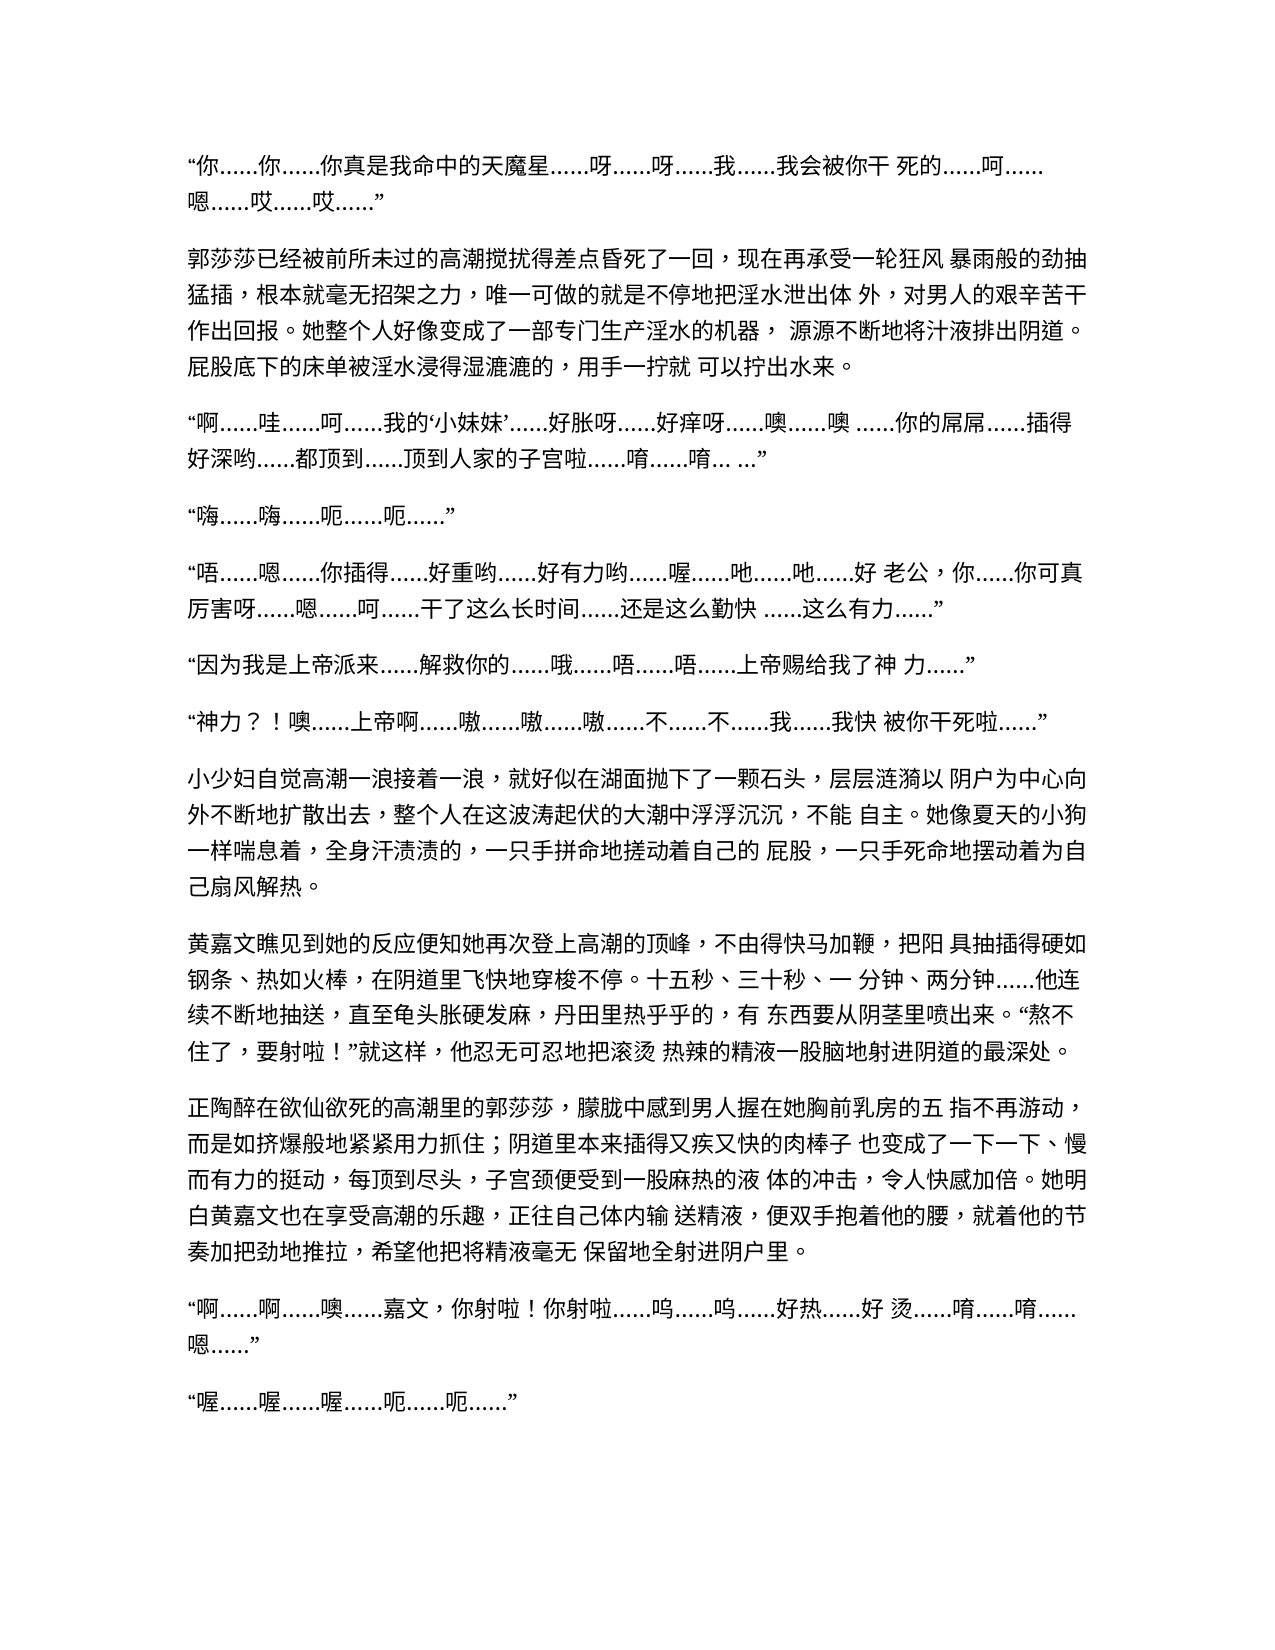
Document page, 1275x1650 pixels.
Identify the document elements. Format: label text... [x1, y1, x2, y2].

text “你……你……你真是我命中的天魔星……呀……呀……我……我会被你干 死的……呵……嗯……哎……哎……” [187, 150, 1087, 217]
text 黄嘉文瞧见到她的反应便知她再次登上高潮的顶峰，不由得快马加鞭，把阳 具抽插得硬如钢条、热如火棒，在阴道里飞快地穿梭不停。十五秒、三十秒、一 分钟、两分钟……他连续不断地抽送，直至龟头胀硬发麻，丹田里热乎乎的，有 东西要从阴茎里喷出来。“熬不住了，要射啦！”就这样，他忍无可忍地把滚烫 热辣的精液一股脑地射进阴道的最深处。 [187, 928, 1087, 1067]
text “唔……嗯……你插得……好重哟……好有力哟……喔……吔……吔……好 老公，你……你可真厉害呀……嗯……呵……干了这么长时间……还是这么勤快 ……这么有力……” [187, 557, 1087, 624]
text “啊……啊……噢……嘉文，你射啦！你射啦……呜……呜……好热……好 烫……唷……唷……嗯……” [187, 1293, 1087, 1360]
text “嗨……嗨……呃……呃……” [187, 500, 1087, 531]
text “因为我是上帝派来……解救你的……哦……唔……唔……上帝赐给我了神 力……” [187, 649, 1087, 681]
text 郭莎莎已经被前所未过的高潮搅扰得差点昏死了一回，现在再承受一轮狂风 暴雨般的劲抽猛插，根本就毫无招架之力，唯一可做的就是不停地把淫水泄出体 外，对男人的艰辛苦干作出回报。她整个人好像变成了一部专门生产淫水的机器， 源源不断地将汁液排出阴道。屁股底下的床单被淫水浸得湿漉漉的，用手一拧就 可以拧出水来。 [187, 243, 1087, 382]
text “喔……喔……喔……呃……呃……” [187, 1385, 1087, 1417]
text “神力？！噢……上帝啊……嗷……嗷……嗷……不……不……我……我快 被你干死啦……” [187, 706, 1087, 737]
text 小少妇自觉高潮一浪接着一浪，就好似在湖面抛下了一颗石头，层层涟漪以 阴户为中心向外不断地扩散出去，整个人在这波涛起伏的大潮中浮浮沉沉，不能 自主。她像夏天的小狗一样喘息着，全身汗渍渍的，一只手拼命地搓动着自己的 屁股，一只手死命地摆动着为自己扇风解热。 [187, 763, 1087, 902]
text “啊……哇……呵……我的‘小妹妹’……好胀呀……好痒呀……噢……噢 ……你的屌屌……插得好深哟……都顶到……顶到人家的子宫啦……唷……唷… …” [187, 407, 1087, 474]
text 正陶醉在欲仙欲死的高潮里的郭莎莎，朦胧中感到男人握在她胸前乳房的五 指不再游动，而是如挤爆般地紧紧用力抓住；阴道里本来插得又疾又快的肉棒子 也变成了一下一下、慢而有力的挺动，每顶到尽头，子宫颈便受到一股麻热的液 体的冲击，令人快感加倍。她明白黄嘉文也在享受高潮的乐趣，正往自己体内输 送精液，便双手抱着他的腰，就着他的节奏加把劲地推拉，希望他把将精液毫无 保留地全射进阴户里。 [187, 1092, 1087, 1267]
